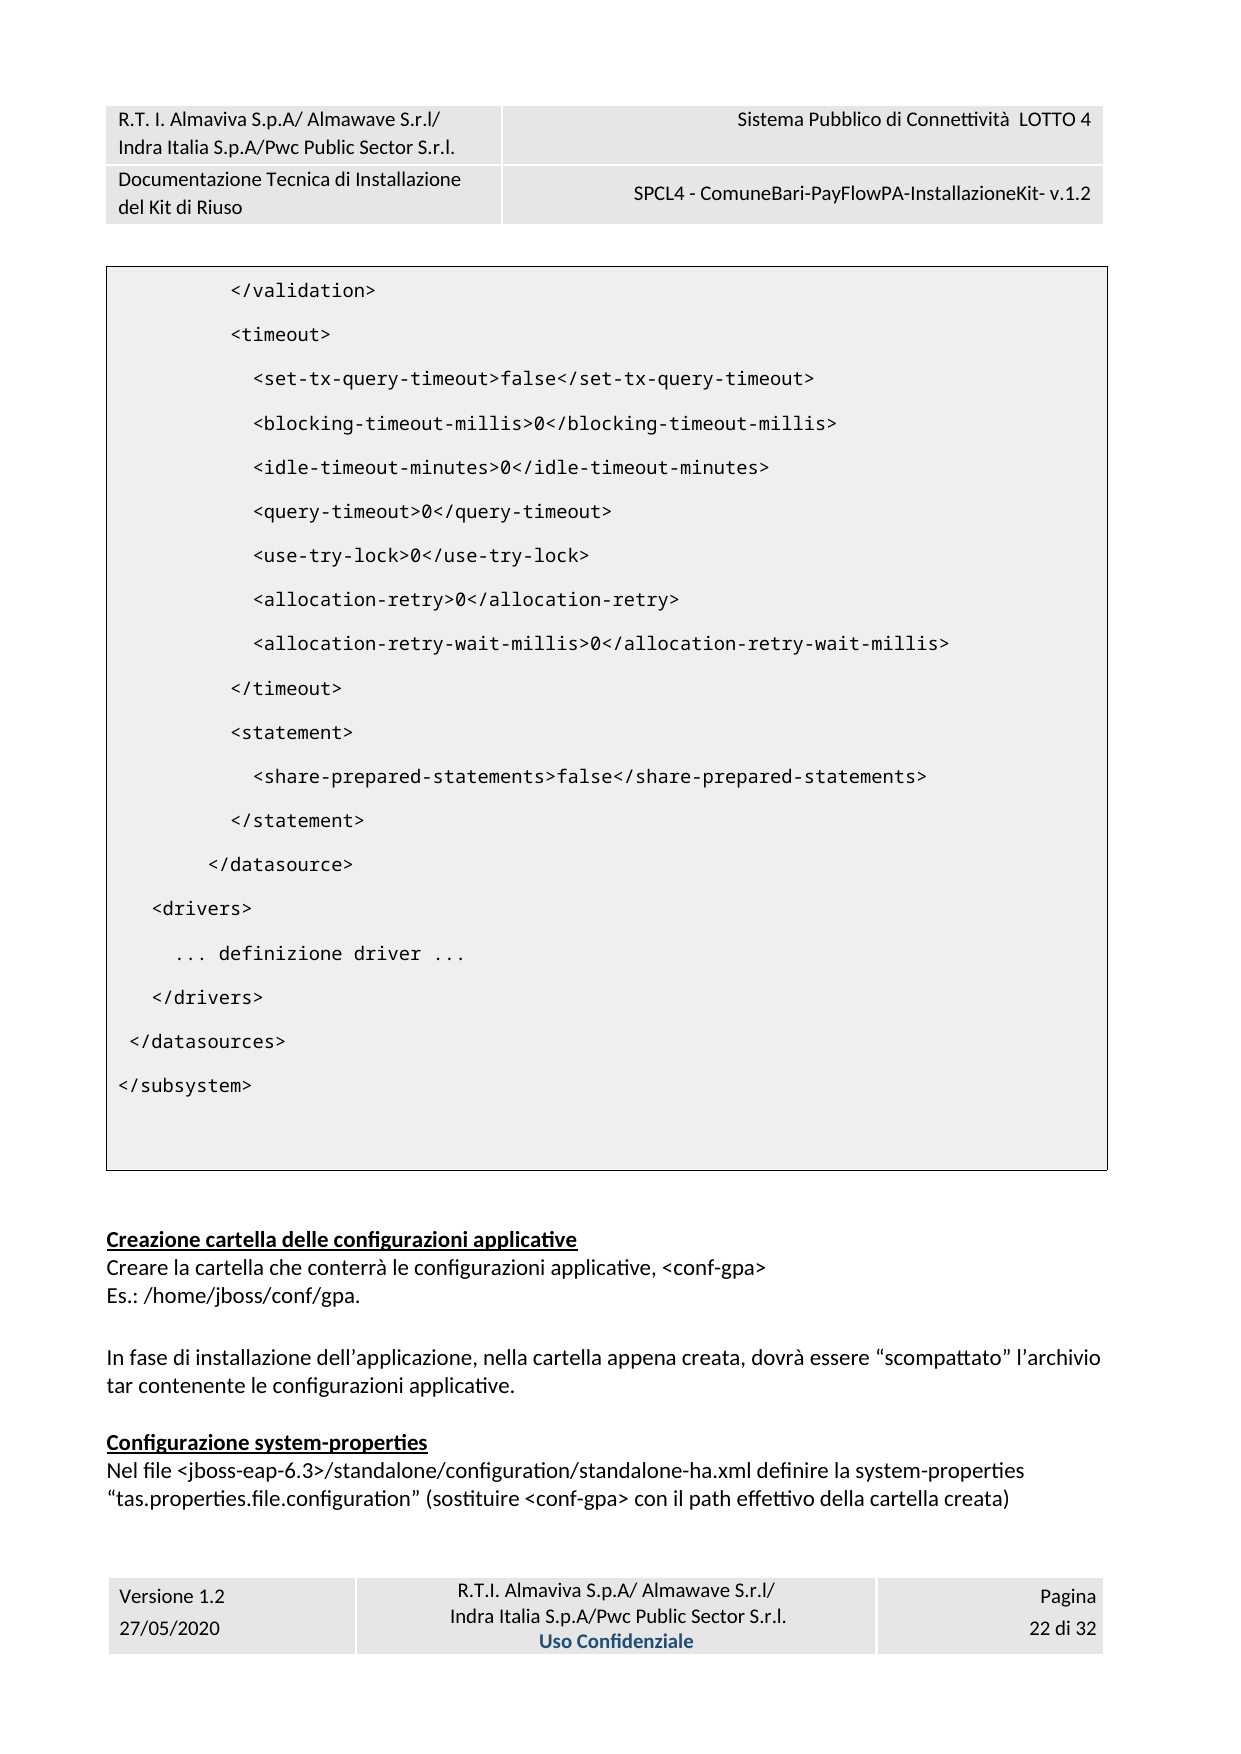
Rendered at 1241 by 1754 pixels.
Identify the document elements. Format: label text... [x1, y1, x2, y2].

list Creazione cartella delle configurazioni applicative [106, 1225, 1134, 1253]
text Nel file <jboss-eap-6.3>/standalone/configuration/standalone-ha.xml definire la system-properties “tas.properties.file.configuration” (sostituire <conf-gpa> con il path effettivo della cartella creata) [106, 1456, 1134, 1512]
text Es.: /home/jboss/conf/gpa. [106, 1281, 1134, 1309]
list Configurazione system-properties [106, 1428, 1134, 1456]
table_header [107, 267, 1107, 1169]
text Creare la cartella che conterrà le configurazioni applicative, <conf-gpa> [106, 1253, 1134, 1281]
text In fase di installazione dell’applicazione, nella cartella appena creata, dovrà essere “scompattato” l’archivio tar contenente le configurazioni applicative. [106, 1343, 1134, 1399]
